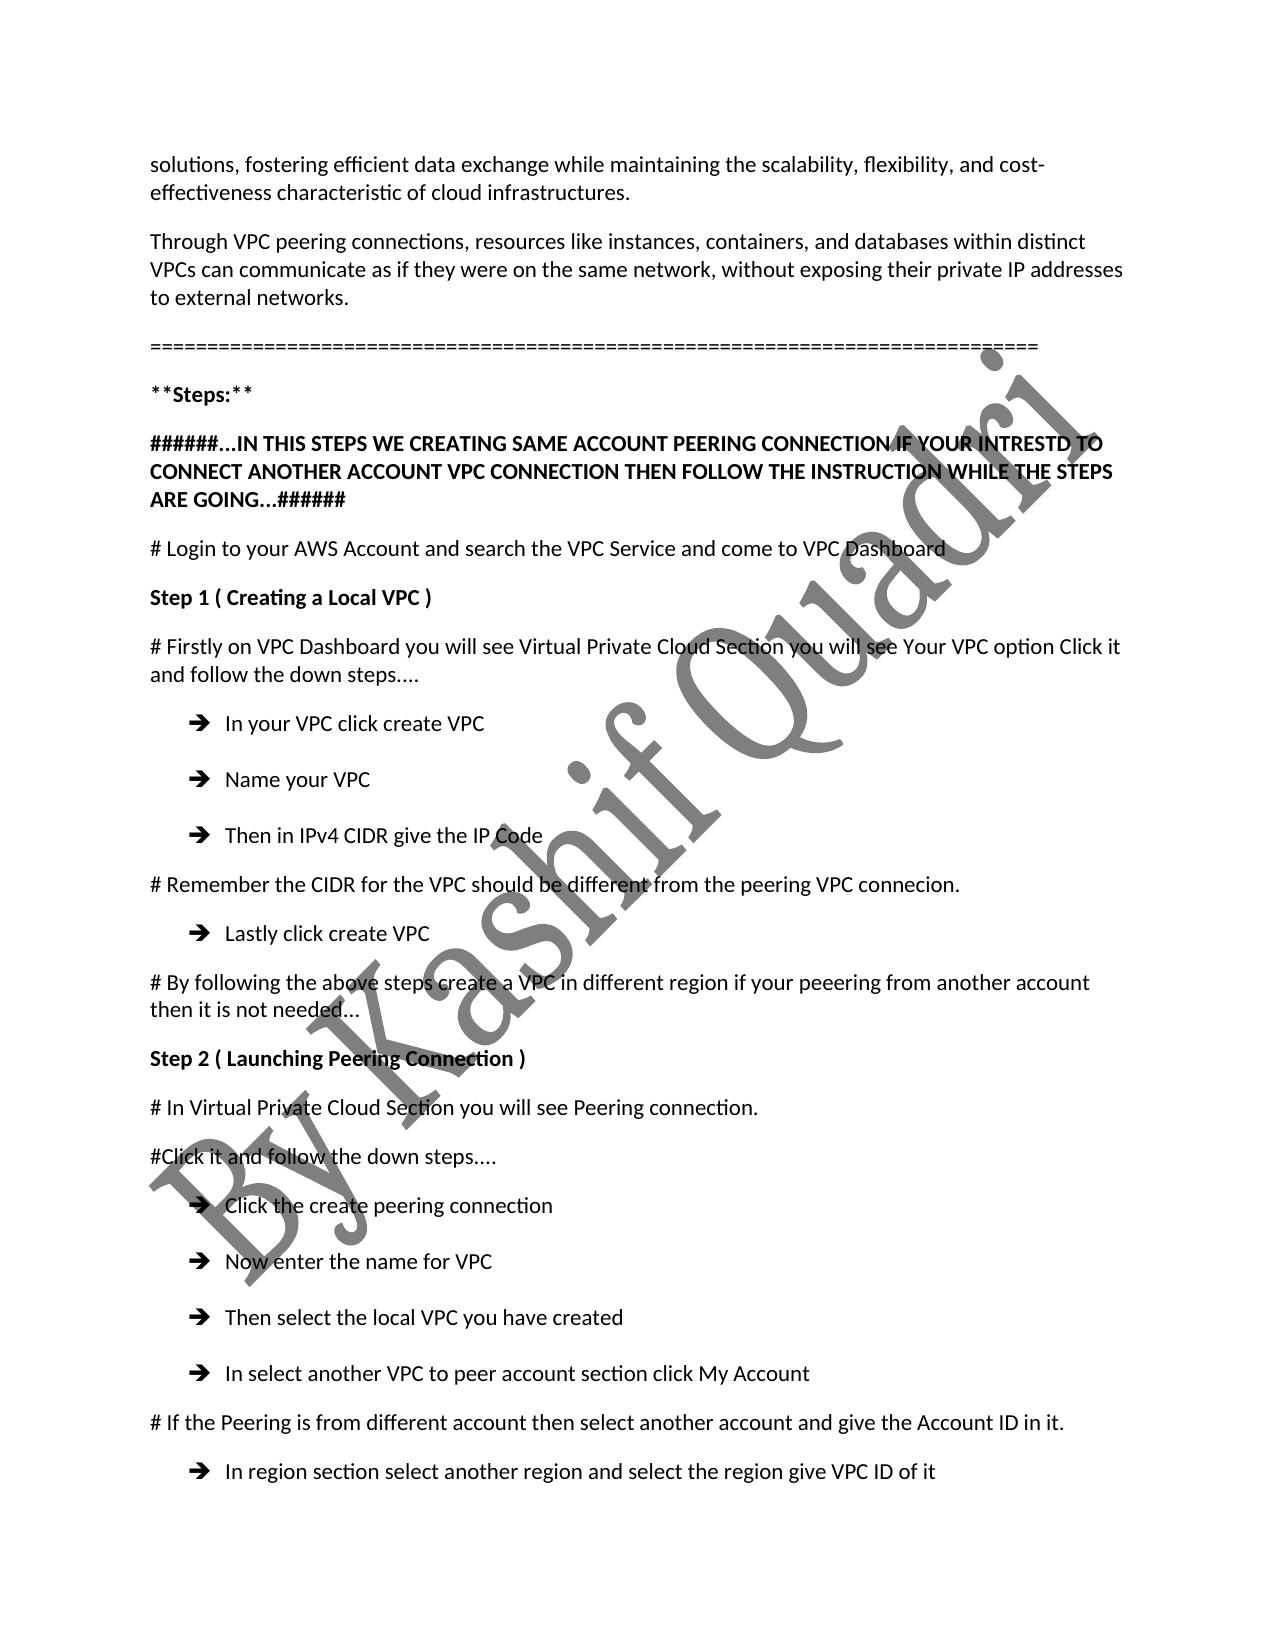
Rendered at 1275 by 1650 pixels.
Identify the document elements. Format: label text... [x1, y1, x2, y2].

text Through VPC peering connections, resources like instances, containers, and databases within distinct VPCs can communicate as if they were on the same network, without exposing their private IP addresses to external networks. [150, 227, 1125, 311]
text Step 2 ( Launching Peering Connection ) [150, 1044, 1125, 1072]
list Lastly click create VPC [187, 919, 1125, 947]
list Then in IPv4 CIDR give the IP Code [187, 821, 1125, 849]
text # By following the above steps create a VPC in different region if your peeering from another account then it is not needed... [150, 968, 1125, 1024]
text # If the Peering is from different account then select another account and give the Account ID in it. [150, 1408, 1125, 1436]
list In your VPC click create VPC [187, 709, 1125, 737]
list Now enter the name for VPC [187, 1247, 1125, 1275]
text ######...IN THIS STEPS WE CREATING SAME ACCOUNT PEERING CONNECTION IF YOUR INTRESTD TO CONNECT ANOTHER ACCOUNT VPC CONNECTION THEN FOLLOW THE INSTRUCTION WHILE THE STEPS ARE GOING...###### [150, 429, 1125, 513]
text # Remember the CIDR for the VPC should be different from the peering VPC connecion. [150, 870, 1125, 898]
text # Login to your AWS Account and search the VPC Service and come to VPC Dashboard [150, 534, 1125, 562]
list Click the create peering connection [187, 1191, 1125, 1219]
list Then select the local VPC you have created [187, 1303, 1125, 1331]
text **Steps:** [150, 381, 1125, 409]
text # Firstly on VPC Dashboard you will see Virtual Private Cloud Section you will see Your VPC option Click it and follow the down steps.... [150, 632, 1125, 688]
list In select another VPC to peer account section click My Account [187, 1359, 1125, 1387]
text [150, 150, 1125, 206]
list In region section select another region and select the region give VPC ID of it [187, 1457, 1125, 1485]
text ============================================================================== [150, 332, 1125, 360]
text Step 1 ( Creating a Local VPC ) [150, 583, 1125, 611]
list Name your VPC [187, 765, 1125, 793]
text #Click it and follow the down steps.... [150, 1142, 1125, 1170]
text # In Virtual Private Cloud Section you will see Peering connection. [150, 1093, 1125, 1121]
